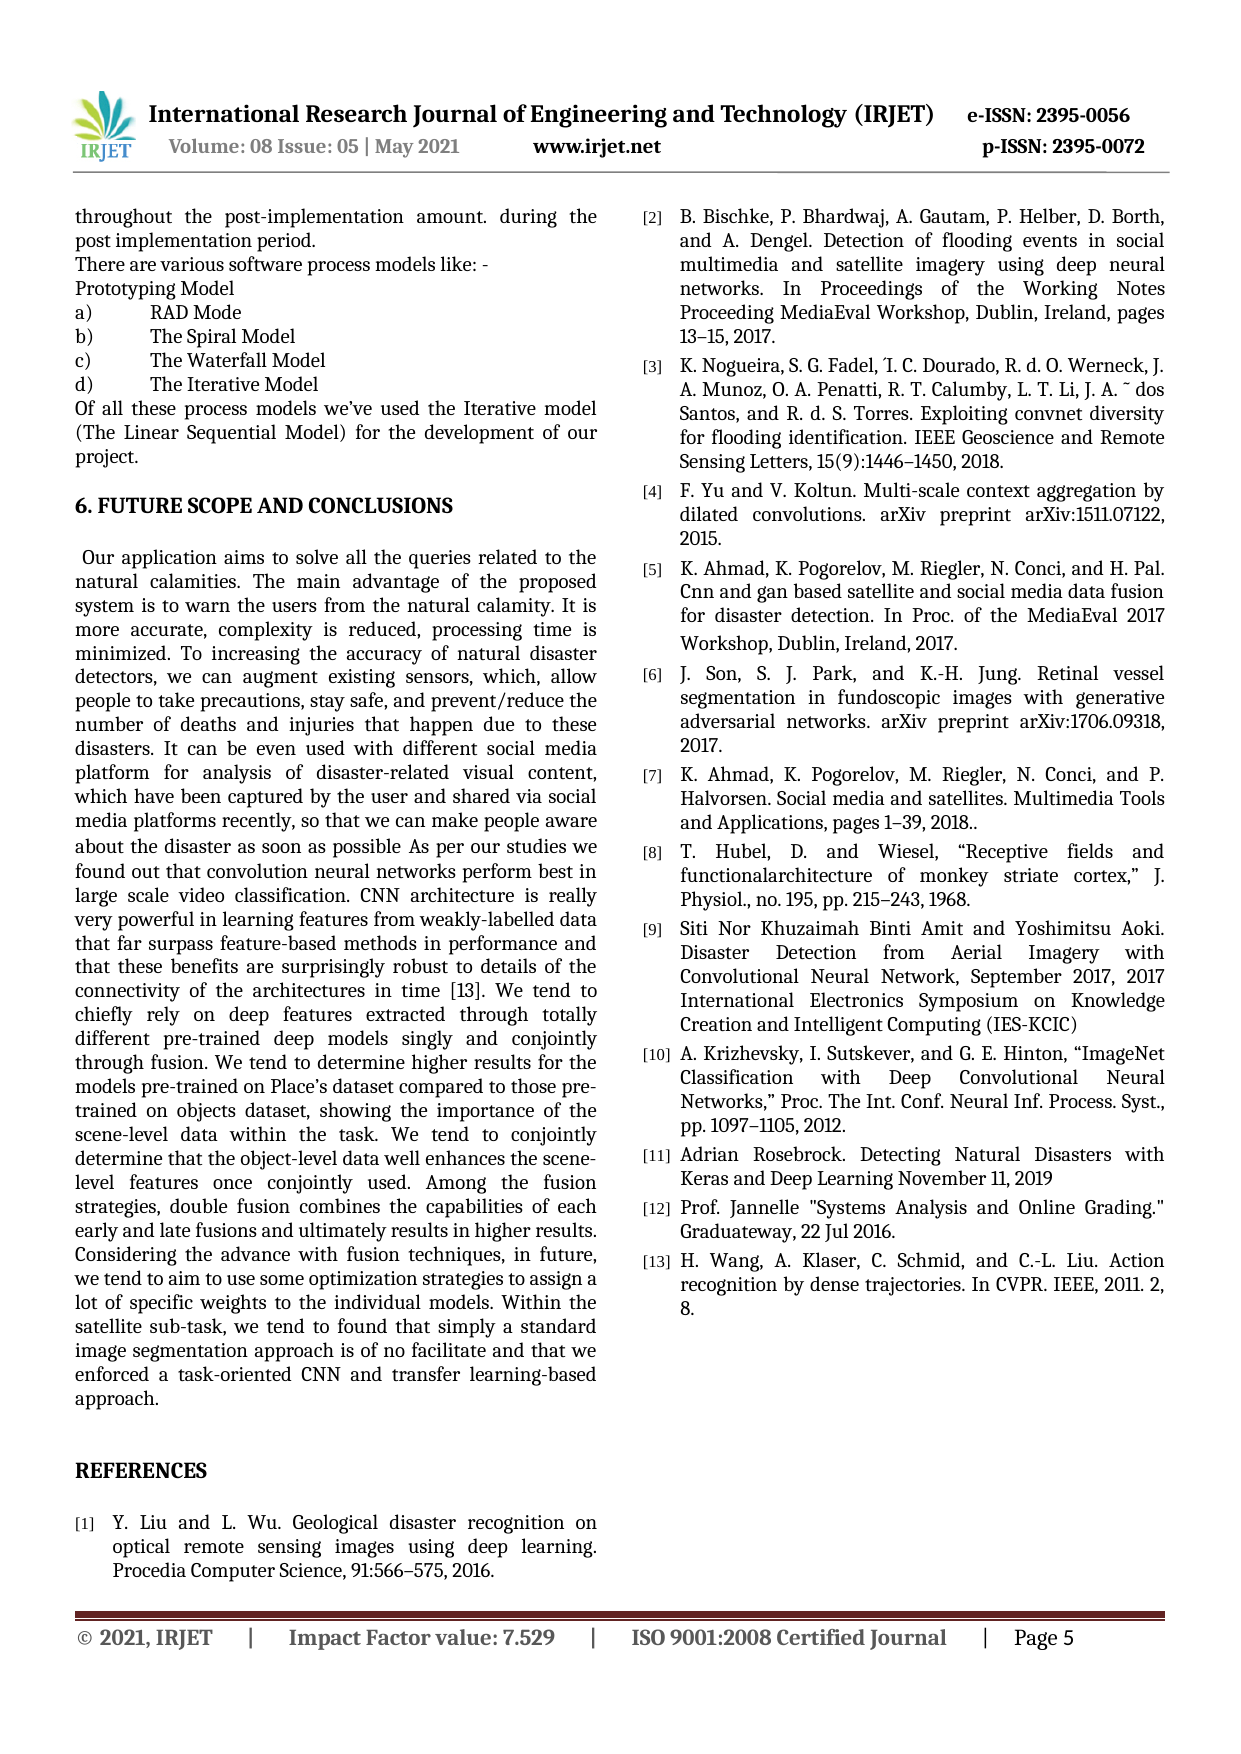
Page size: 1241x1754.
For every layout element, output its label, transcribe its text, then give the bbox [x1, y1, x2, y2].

list Adrian Rosebrock. Detecting Natural Disasters with Keras and Deep Learning November 11, 2019 [643, 1143, 1165, 1191]
list J. Son, S. J. Park, and K.-H. Jung. Retinal vessel segmentation in fundoscopic images with generative adversarial networks. arXiv preprint arXiv:1706.09318, 2017. [643, 661, 1165, 757]
list K. Ahmad, K. Pogorelov, M. Riegler, N. Conci, and P. Halvorsen. Social media and satellites. Multimedia Tools and Applications, pages 1–39, 2018.. [643, 762, 1165, 834]
text b) The Spiral Model [75, 325, 598, 349]
list B. Bischke, P. Bhardwaj, A. Gautam, P. Helber, D. Borth, and A. Dengel. Detection of flooding events in social multimedia and satellite imagery using deep neural networks. In Proceedings of the Working Notes Proceeding MediaEval Workshop, Dublin, Ireland, pages 13–15, 2017. [643, 205, 1165, 349]
list Y. Liu and L. Wu. Geological disaster recognition on optical remote sensing images using deep learning. Procedia Computer Science, 91:566–575, 2016. [75, 1511, 598, 1583]
list H. Wang, A. Klaser, C. Schmid, and C.-L. Liu. Action recognition by dense trajectories. In CVPR. IEEE, 2011. 2, 8. [643, 1249, 1165, 1321]
list Siti Nor Khuzaimah Binti Amit and Yoshimitsu Aoki. Disaster Detection from Aerial Imagery with Convolutional Neural Network, September 2017, 2017 International Electronics Symposium on Knowledge Creation and Intelligent Computing (IES-KCIC) [643, 917, 1165, 1036]
text Of all these process models we’ve used the Iterative model (The Linear Sequential Model) for the development of our project. [75, 397, 598, 469]
text Prototyping Model [75, 277, 598, 301]
text a) RAD Mode [75, 301, 598, 325]
text There are various software process models like: - [75, 253, 598, 277]
list T. Hubel, D. and Wiesel, “Receptive fields and functionalarchitecture of monkey striate cortex,” J. Physiol., no. 195, pp. 215–243, 1968. [643, 839, 1165, 911]
list Prof. Jannelle "Systems Analysis and Online Grading." Graduateway, 22 Jul 2016. [643, 1196, 1165, 1244]
text Our application aims to solve all the queries related to the natural calamities. The main advantage of the proposed system is to warn the users from the natural calamity. It is more accurate, complexity is reduced, processing time is minimized. To increasing the accuracy of natural disaster detectors, we can augment existing sensors, which, allow people to take precautions, stay safe, and prevent/reduce the number of deaths and injuries that happen due to these disasters. It can be even used with different social media platform for analysis of disaster-related visual content, which have been captured by the user and shared via social media platforms recently, so that we can make people aware about the disaster as soon as possible As per our studies we found out that convolution neural networks perform best in large scale video classification. CNN architecture is really very powerful in learning features from weakly-labelled data that far surpass feature-based methods in performance and that these benefits are surprisingly robust to details of the connectivity of the architectures in time [13]. We tend to chiefly rely on deep features extracted through totally different pre-trained deep models singly and conjointly through fusion. We tend to determine higher results for the models pre-trained on Place’s dataset compared to those pre-trained on objects dataset, showing the importance of the scene-level data within the task. We tend to conjointly determine that the object-level data well enhances the scene-level features once conjointly used. Among the fusion strategies, double fusion combines the capabilities of each early and late fusions and ultimately results in higher results. Considering the advance with fusion techniques, in future, we tend to aim to use some optimization strategies to assign a lot of specific weights to the individual models. Within the satellite sub-task, we tend to found that simply a standard image segmentation approach is of no facilitate and that we enforced a task-oriented CNN and transfer learning-based approach. [75, 545, 598, 1410]
text d) The Iterative Model [75, 373, 598, 397]
text REFERENCES [75, 1458, 598, 1484]
list A. Krizhevsky, I. Sutskever, and G. E. Hinton, “ImageNet Classification with Deep Convolutional Neural Networks,” Proc. The Int. Conf. Neural Inf. Process. Syst., pp. 1097–1105, 2012. [643, 1042, 1165, 1137]
text 6. FUTURE SCOPE AND CONCLUSIONS [75, 493, 598, 519]
picture [70, 91, 136, 161]
list K. Ahmad, K. Pogorelov, M. Riegler, N. Conci, and H. Pal. Cnn and gan based satellite and social media data fusion for disaster detection. In Proc. of the MediaEval 2017 Workshop, Dublin, Ireland, 2017. [643, 556, 1165, 656]
text c) The Waterfall Model [75, 349, 598, 373]
list K. Nogueira, S. G. Fadel, ´I. C. Dourado, R. d. O. Werneck, J. A. Munoz, O. A. Penatti, R. T. Calumby, L. T. Li, J. A. ˜ dos Santos, and R. d. S. Torres. Exploiting convnet diversity for flooding identification. IEEE Geoscience and Remote Sensing Letters, 15(9):1446–1450, 2018. [643, 354, 1165, 474]
list F. Yu and V. Koltun. Multi-scale context aggregation by dilated convolutions. arXiv preprint arXiv:1511.07122, 2015. [643, 479, 1165, 551]
